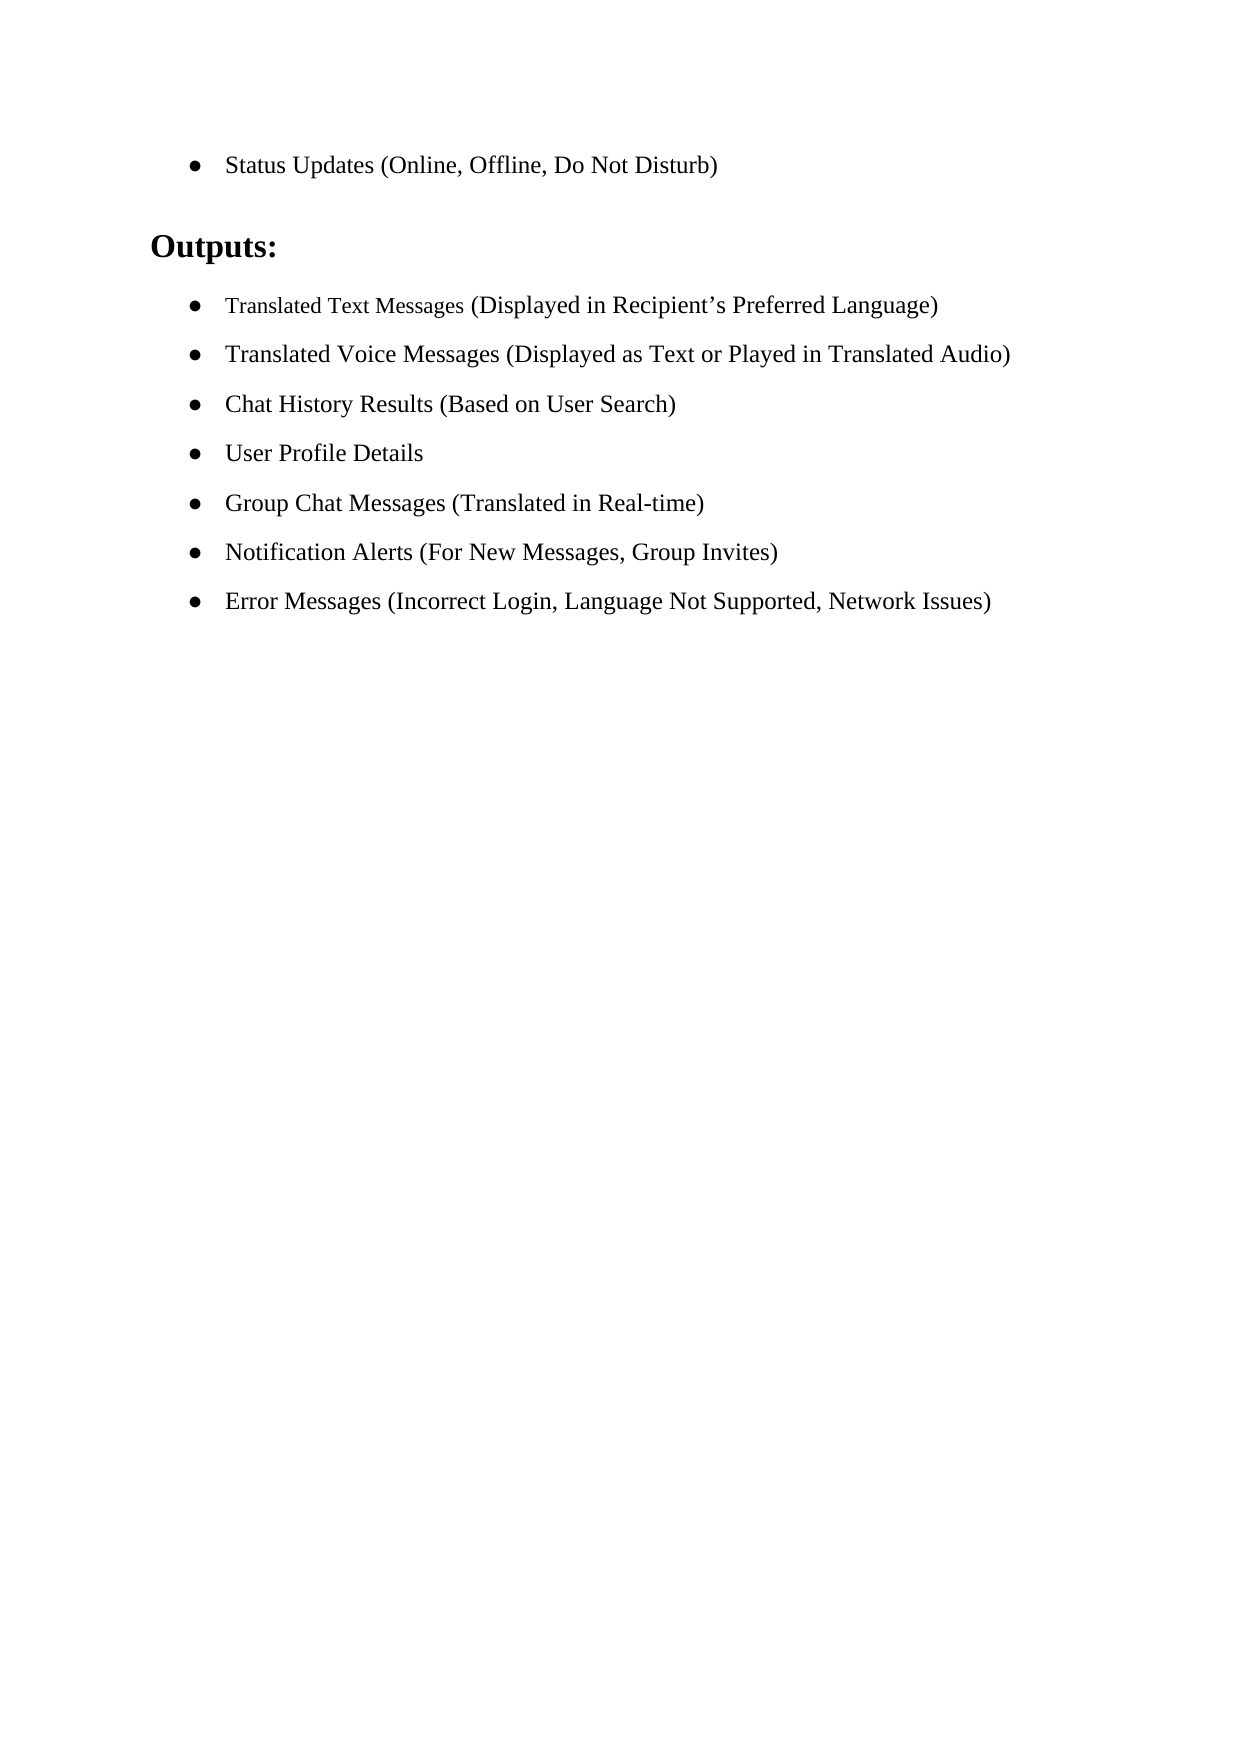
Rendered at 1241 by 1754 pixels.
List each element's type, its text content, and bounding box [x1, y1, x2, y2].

list Status Updates (Online, Offline, Do Not Disturb) [187, 150, 1090, 179]
list Group Chat Messages (Translated in Real-time) [187, 488, 1090, 516]
list Chat History Results (Based on User Search) [187, 389, 1090, 418]
list Error Messages (Incorrect Login, Language Not Supported, Network Issues) [187, 586, 1090, 615]
list Translated Text Messages (Displayed in Recipient’s Preferred Language) [187, 290, 1090, 319]
subtitle Outputs: [150, 226, 1090, 265]
list User Profile Details [187, 438, 1090, 467]
list Notification Alerts (For New Messages, Group Invites) [187, 537, 1090, 566]
list Translated Voice Messages (Displayed as Text or Played in Translated Audio) [187, 339, 1090, 368]
